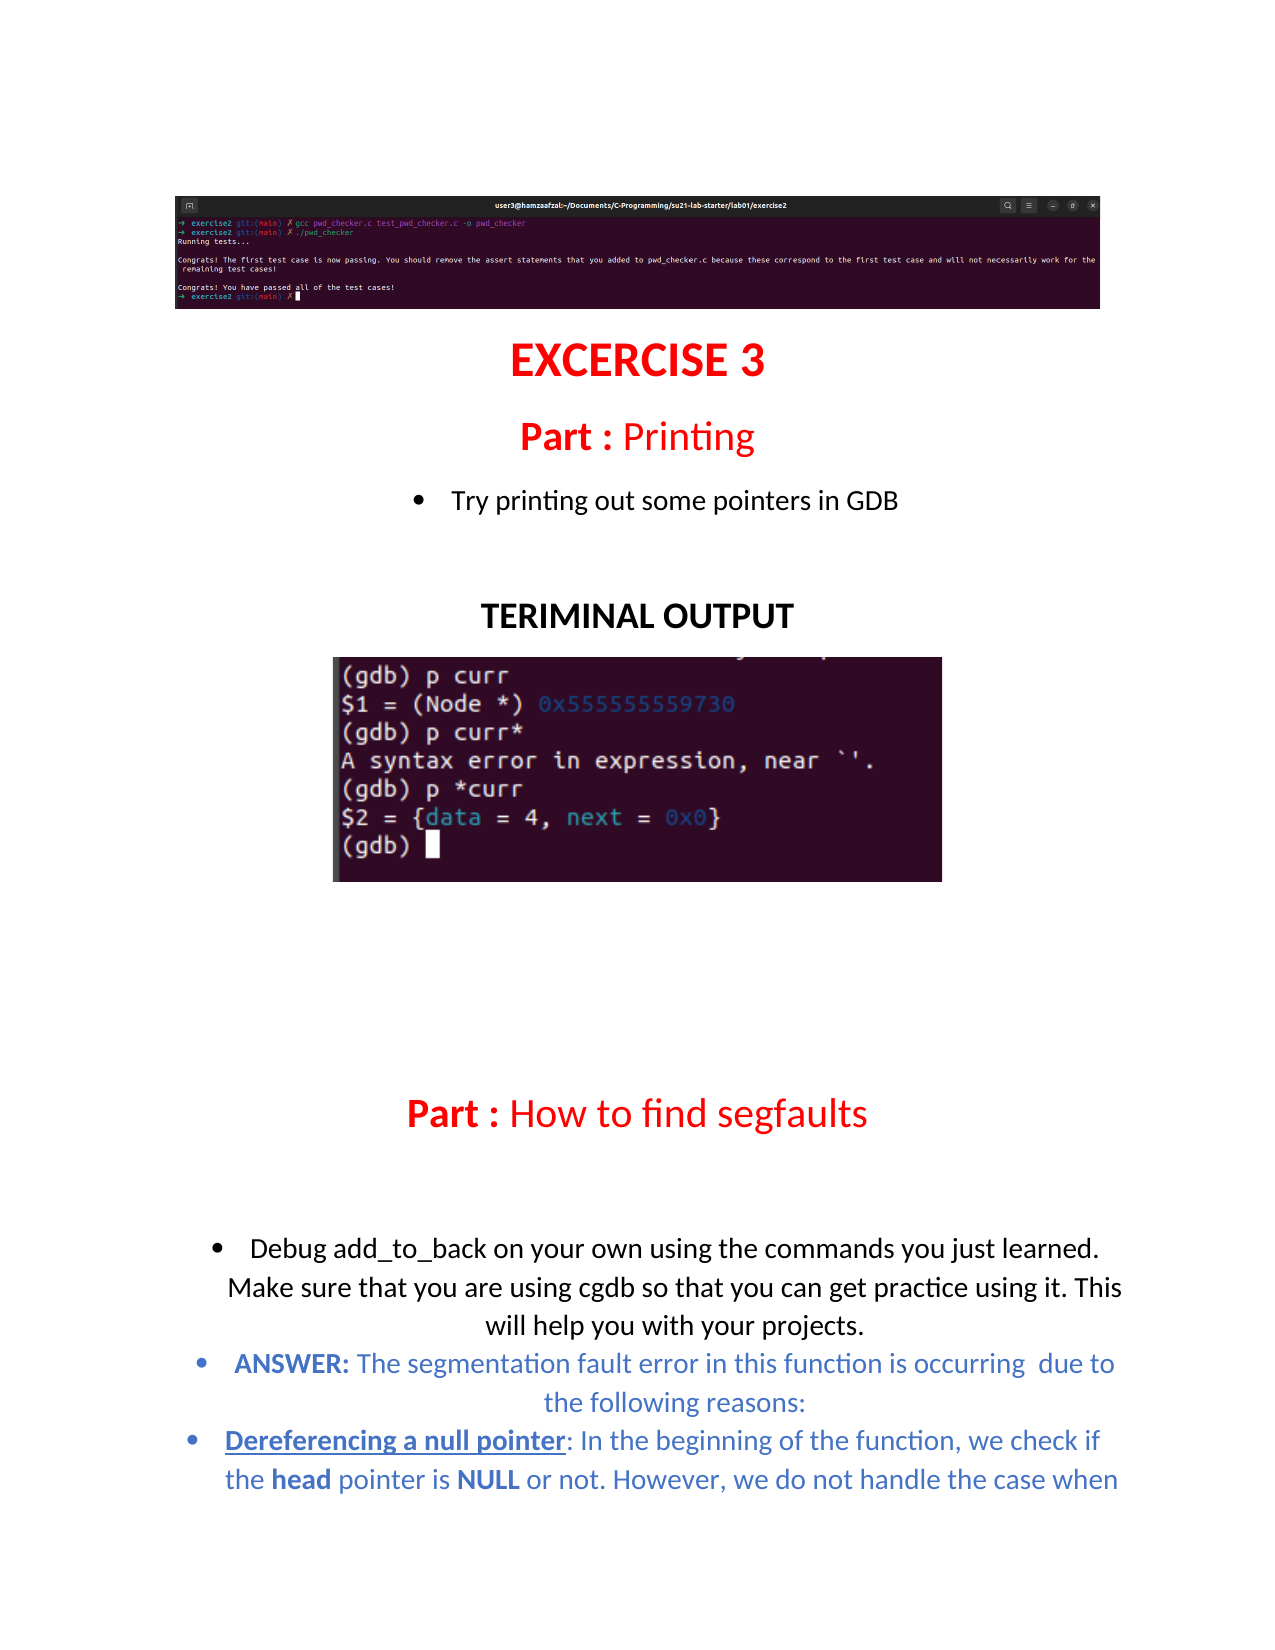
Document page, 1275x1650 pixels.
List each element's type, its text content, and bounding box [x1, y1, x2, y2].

text TERIMINAL OUTPUT [150, 592, 1125, 638]
list Debug add_to_back on your own using the commands you just learned. Make sure that you are using cgdb so that you can get practice using it. This will help you with your projects. [187, 1230, 1125, 1343]
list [187, 1422, 1125, 1497]
text Part : How to find segfaults [150, 1087, 1125, 1138]
text Part : Printing [150, 410, 1125, 461]
list ANSWER: The segmentation fault error in this function is occurring due to the following reasons: [187, 1346, 1125, 1420]
list Try printing out some pointers in GDB [187, 482, 1125, 517]
text EXCERCISE 3 [150, 327, 1125, 388]
